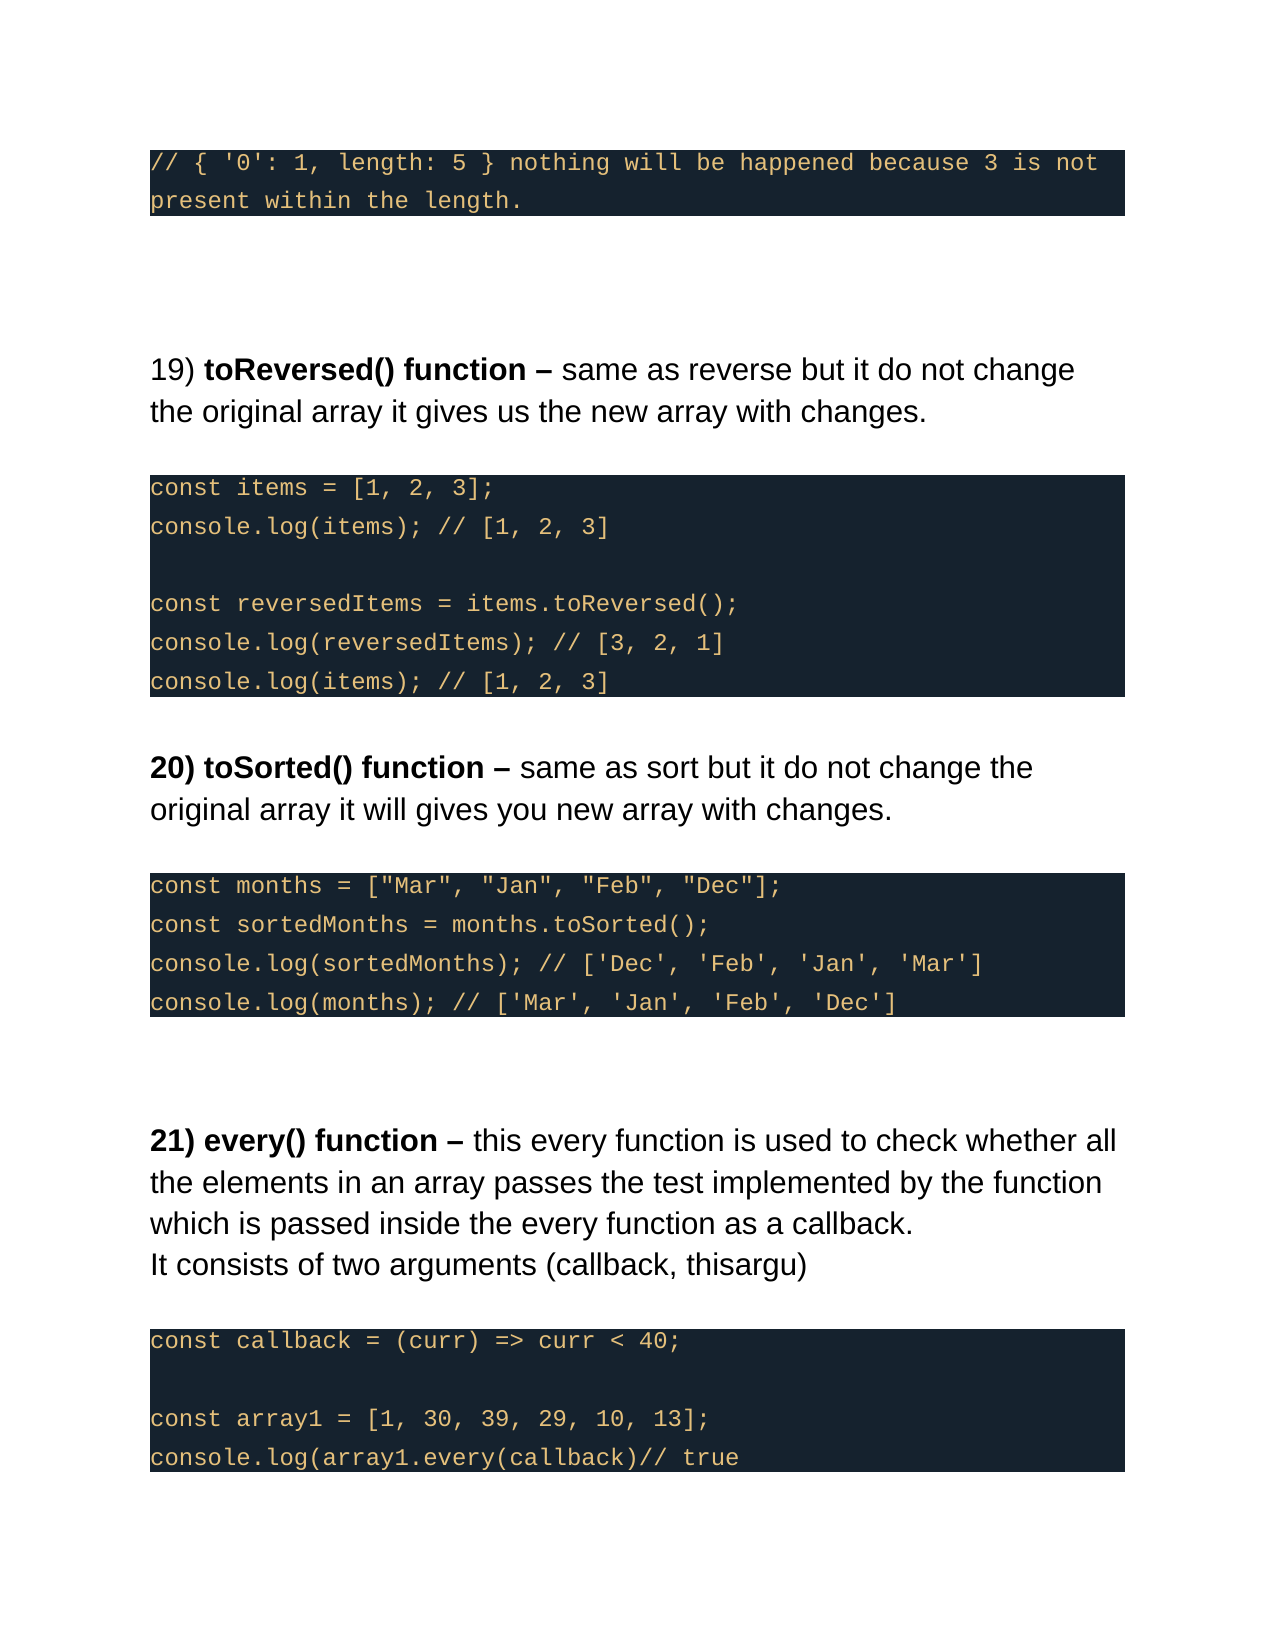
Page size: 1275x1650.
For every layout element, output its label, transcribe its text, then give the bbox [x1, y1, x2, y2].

text 20) toSorted() function – same as sort but it do not change the original array it will gives you new array with changes. [150, 749, 1125, 827]
text console.log(months); // ['Mar', 'Jan', 'Feb', 'Dec'] [150, 990, 1125, 1017]
text console.log(items); // [1, 2, 3] [150, 669, 1125, 697]
text 21) every() function – this every function is used to check whether all the elements in an array passes the test implemented by the function which is passed inside the every function as a callback. [150, 1122, 1125, 1241]
text 19) toReversed() function – same as reverse but it do not change the original array it gives us the new array with changes. [150, 351, 1125, 429]
text const array1 = [1, 30, 39, 29, 10, 13]; [150, 1406, 1125, 1434]
text // { '0': 1, length: 5 } nothing will be happened because 3 is not present within the length. [150, 150, 1125, 216]
text console.log(items); // [1, 2, 3] [150, 514, 1125, 541]
text const reversedItems = items.toReversed(); [150, 592, 1125, 619]
text const months = ["Mar", "Jan", "Feb", "Dec"]; [150, 873, 1125, 901]
text const callback = (curr) => curr < 40; [150, 1329, 1125, 1356]
text console.log(array1.every(callback)// true [150, 1445, 1125, 1472]
text const sortedMonths = months.toSorted(); [150, 912, 1125, 939]
text const items = [1, 2, 3]; [150, 475, 1125, 502]
text console.log(sortedMonths); // ['Dec', 'Feb', 'Jan', 'Mar'] [150, 951, 1125, 978]
text console.log(reversedItems); // [3, 2, 1] [150, 631, 1125, 658]
text It consists of two arguments (callback, thisargu) [150, 1246, 1125, 1282]
